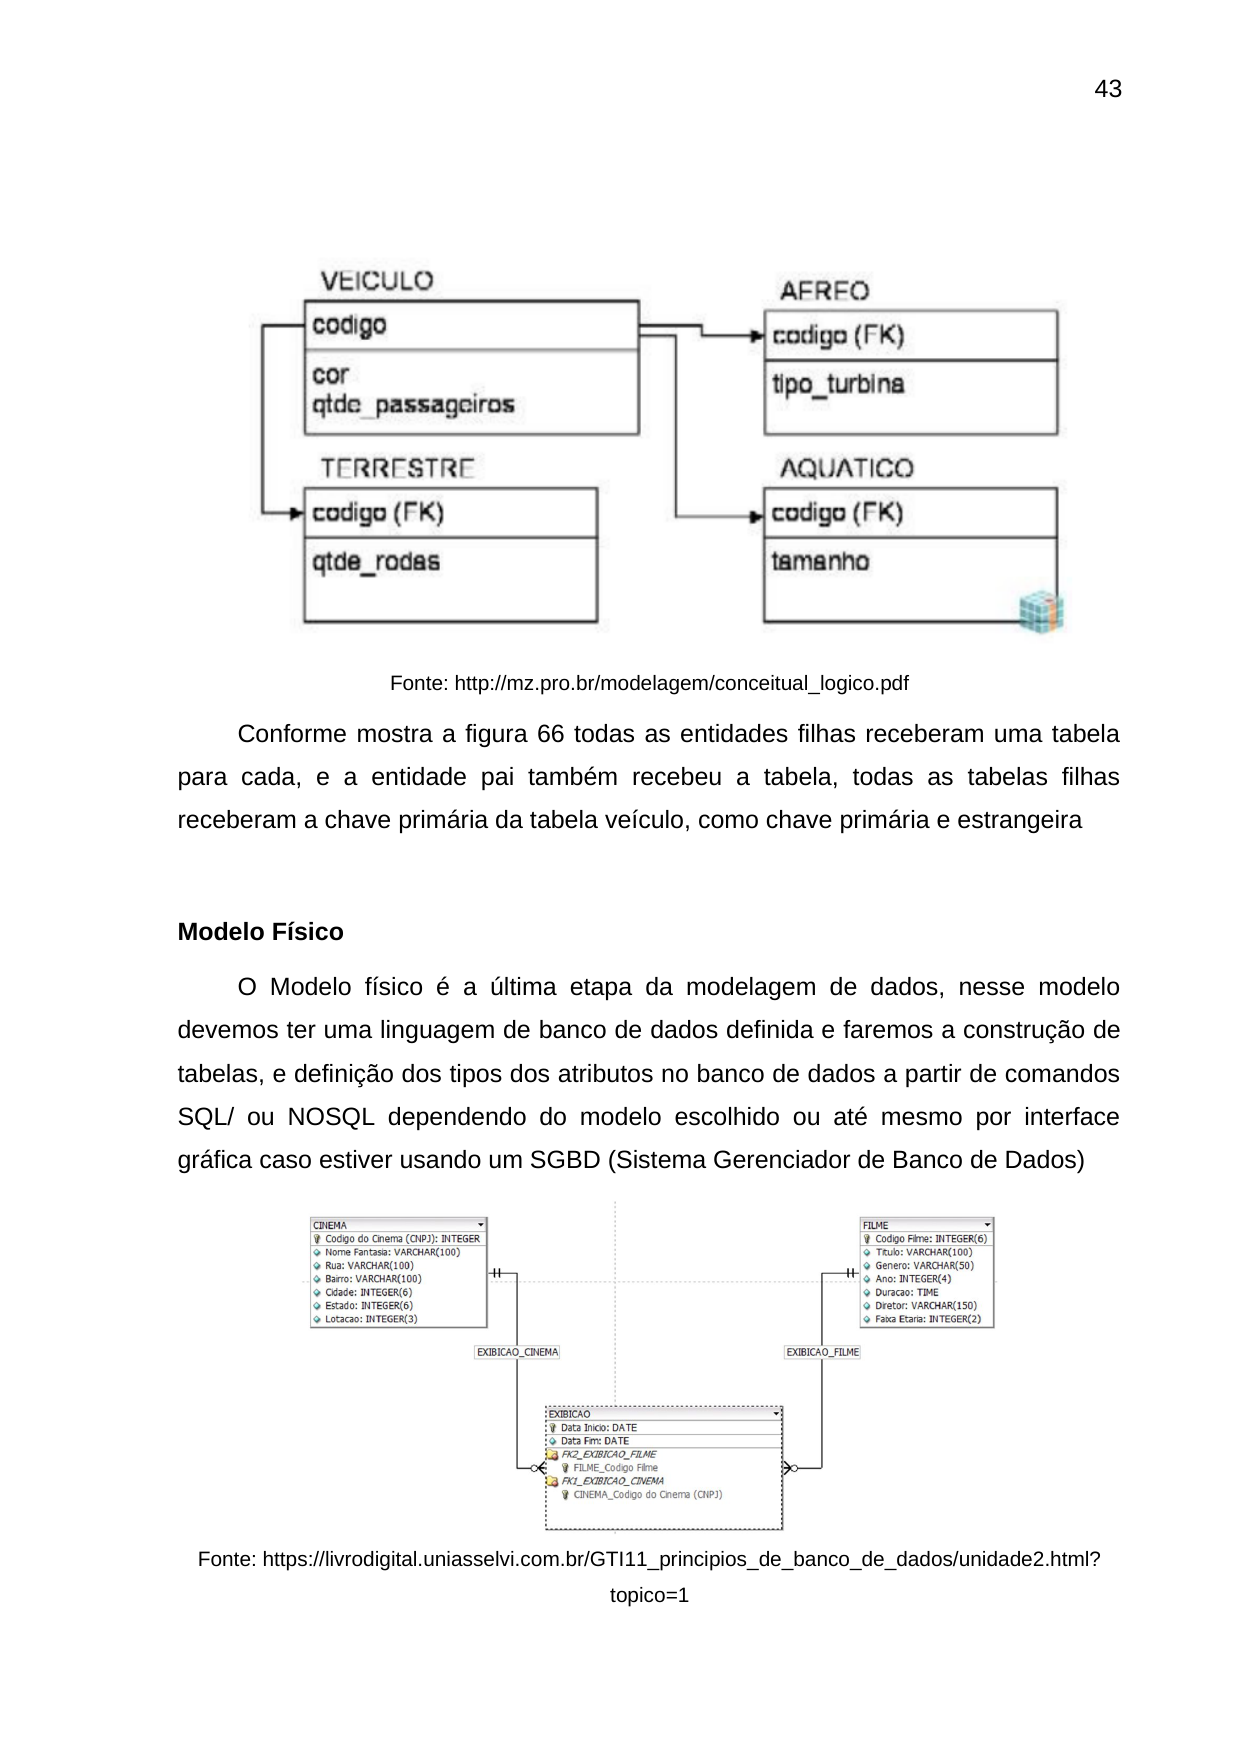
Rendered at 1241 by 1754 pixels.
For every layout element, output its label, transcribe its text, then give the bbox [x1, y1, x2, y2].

picture [300, 1200, 999, 1535]
text Conforme mostra a figura 66 todas as entidades filhas receberam uma tabela para cada, e a entidade pai também recebeu a tabela, todas as tabelas filhas receberam a chave primária da tabela veículo, como chave primária e estrangeira [177, 719, 1122, 834]
text Modelo Físico [177, 917, 1122, 945]
picture [206, 222, 1093, 659]
text O Modelo físico é a última etapa da modelagem de dados, nesse modelo devemos ter uma linguagem de banco de dados definida e faremos a construção de tabelas, e definição dos tipos dos atributos no banco de dados a partir de comandos SQL/ ou NOSQL dependendo do modelo escolhido ou até mesmo por interface gráfica caso estiver usando um SGBD (Sistema Gerenciador de Banco de Dados) [177, 972, 1122, 1173]
